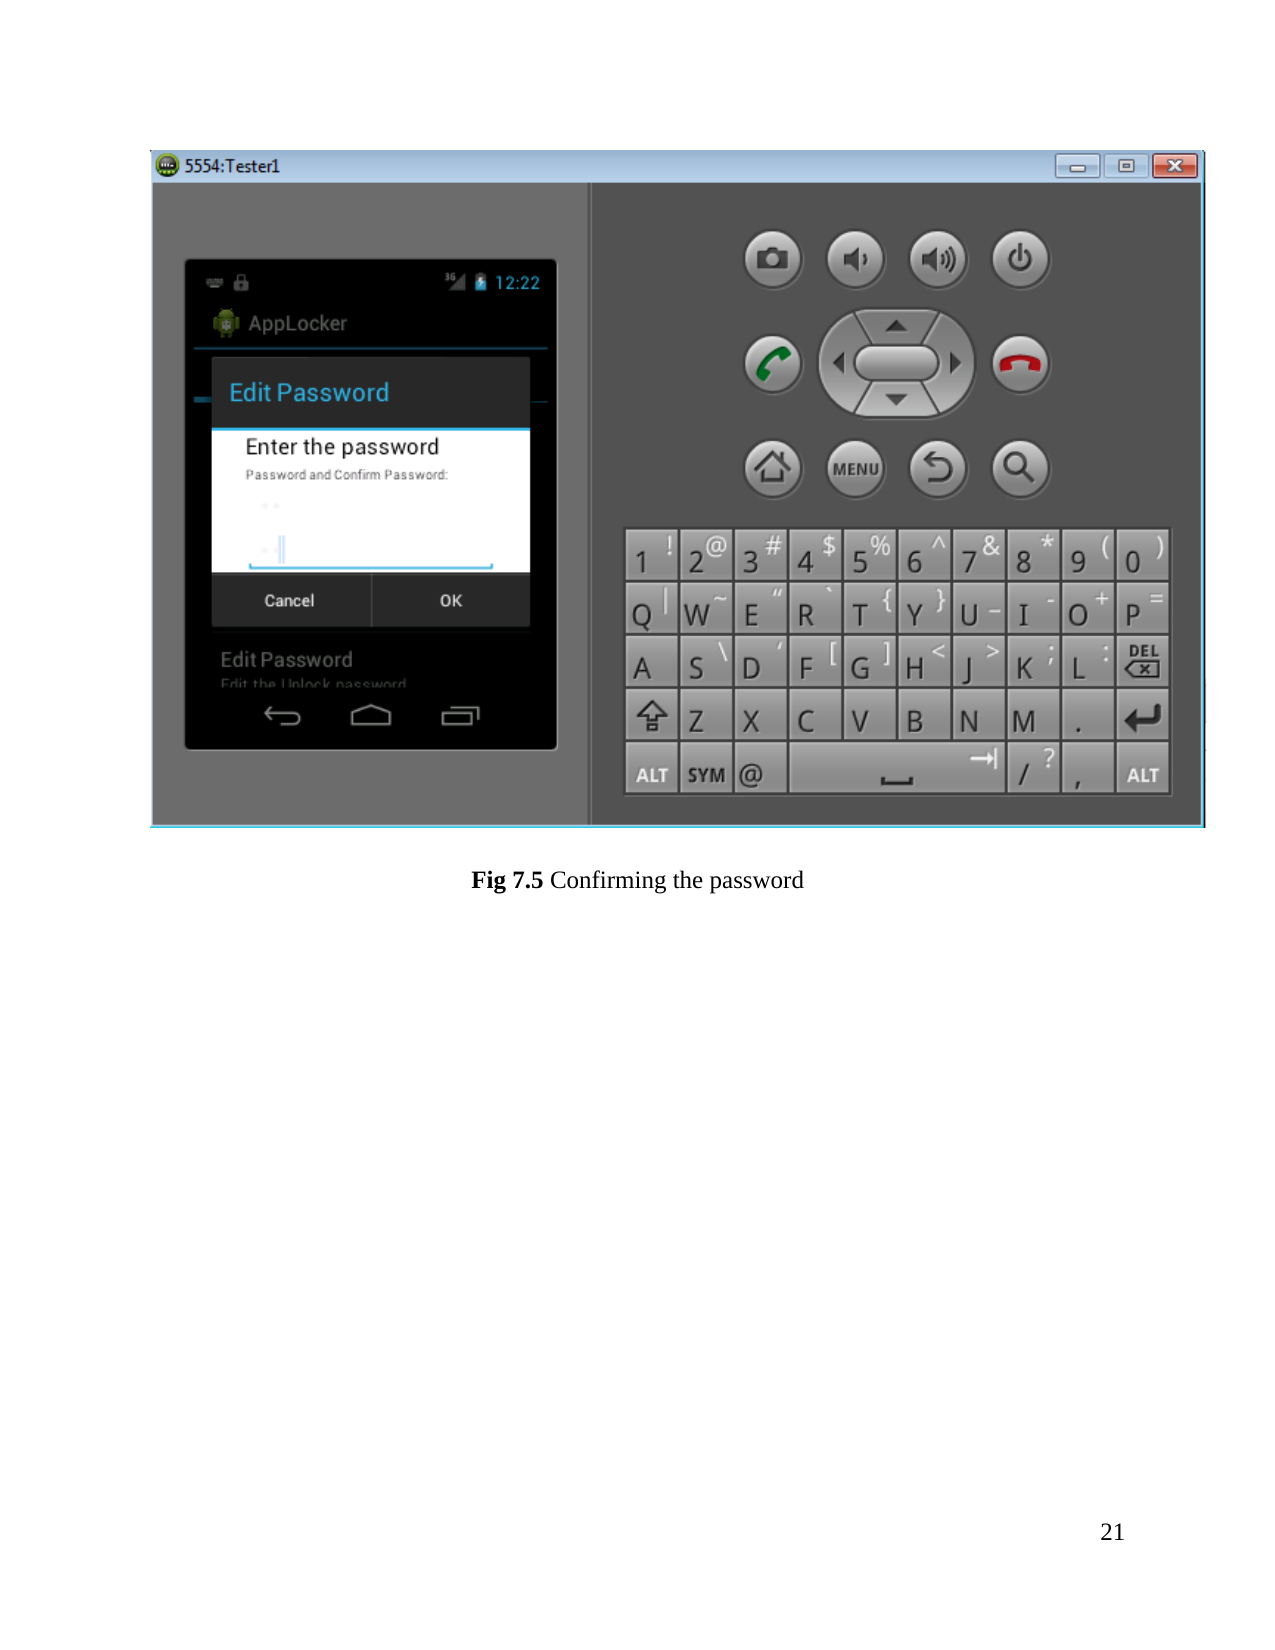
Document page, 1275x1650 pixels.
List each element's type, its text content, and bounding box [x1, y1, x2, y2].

text Fig 7.5 Confirming the password [150, 865, 1125, 894]
picture [150, 150, 1207, 828]
